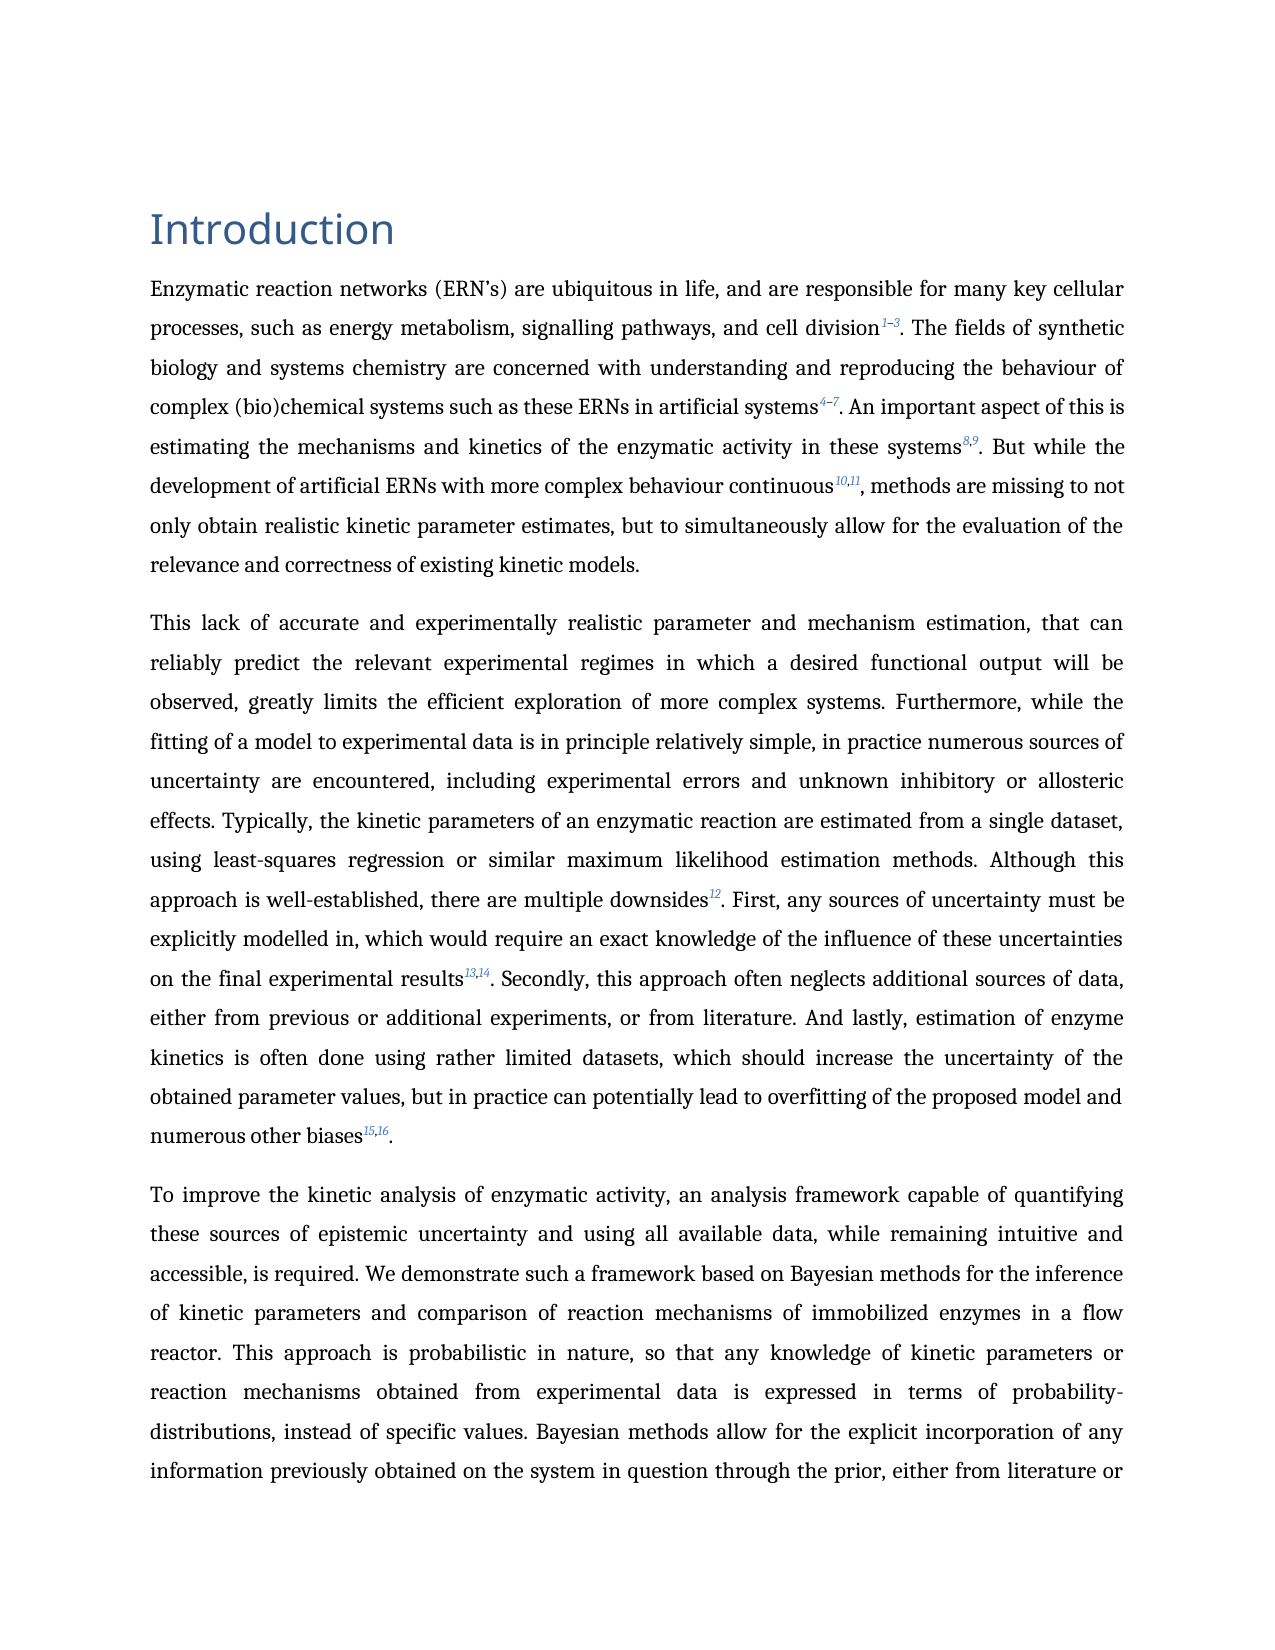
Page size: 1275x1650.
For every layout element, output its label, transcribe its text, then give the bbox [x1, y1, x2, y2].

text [150, 1182, 1125, 1484]
text Enzymatic reaction networks (ERN’s) are ubiquitous in life, and are responsible for many key cellular processes, such as energy metabolism, signalling pathways, and cell division1–3. The fields of synthetic biology and systems chemistry are concerned with understanding and reproducing the behaviour of complex (bio)chemical systems such as these ERNs in artificial systems4–7. An important aspect of this is estimating the mechanisms and kinetics of the enzymatic activity in these systems8,9. But while the development of artificial ERNs with more complex behaviour continuous10,11, methods are missing to not only obtain realistic kinetic parameter estimates, but to simultaneously allow for the evaluation of the relevance and correctness of existing kinetic models. [150, 276, 1125, 578]
subtitle Introduction [150, 200, 1125, 257]
text This lack of accurate and experimentally realistic parameter and mechanism estimation, that can reliably predict the relevant experimental regimes in which a desired functional output will be observed, greatly limits the efficient exploration of more complex systems. Furthermore, while the fitting of a model to experimental data is in principle relatively simple, in practice numerous sources of uncertainty are encountered, including experimental errors and unknown inhibitory or allosteric effects. Typically, the kinetic parameters of an enzymatic reaction are estimated from a single dataset, using least-squares regression or similar maximum likelihood estimation methods. Although this approach is well-established, there are multiple downsides12. First, any sources of uncertainty must be explicitly modelled in, which would require an exact knowledge of the influence of these uncertainties on the final experimental results13,14. Secondly, this approach often neglects additional sources of data, either from previous or additional experiments, or from literature. And lastly, estimation of enzyme kinetics is often done using rather limited datasets, which should increase the uncertainty of the obtained parameter values, but in practice can potentially lead to overfitting of the proposed model and numerous other biases15,16. [150, 610, 1125, 1150]
